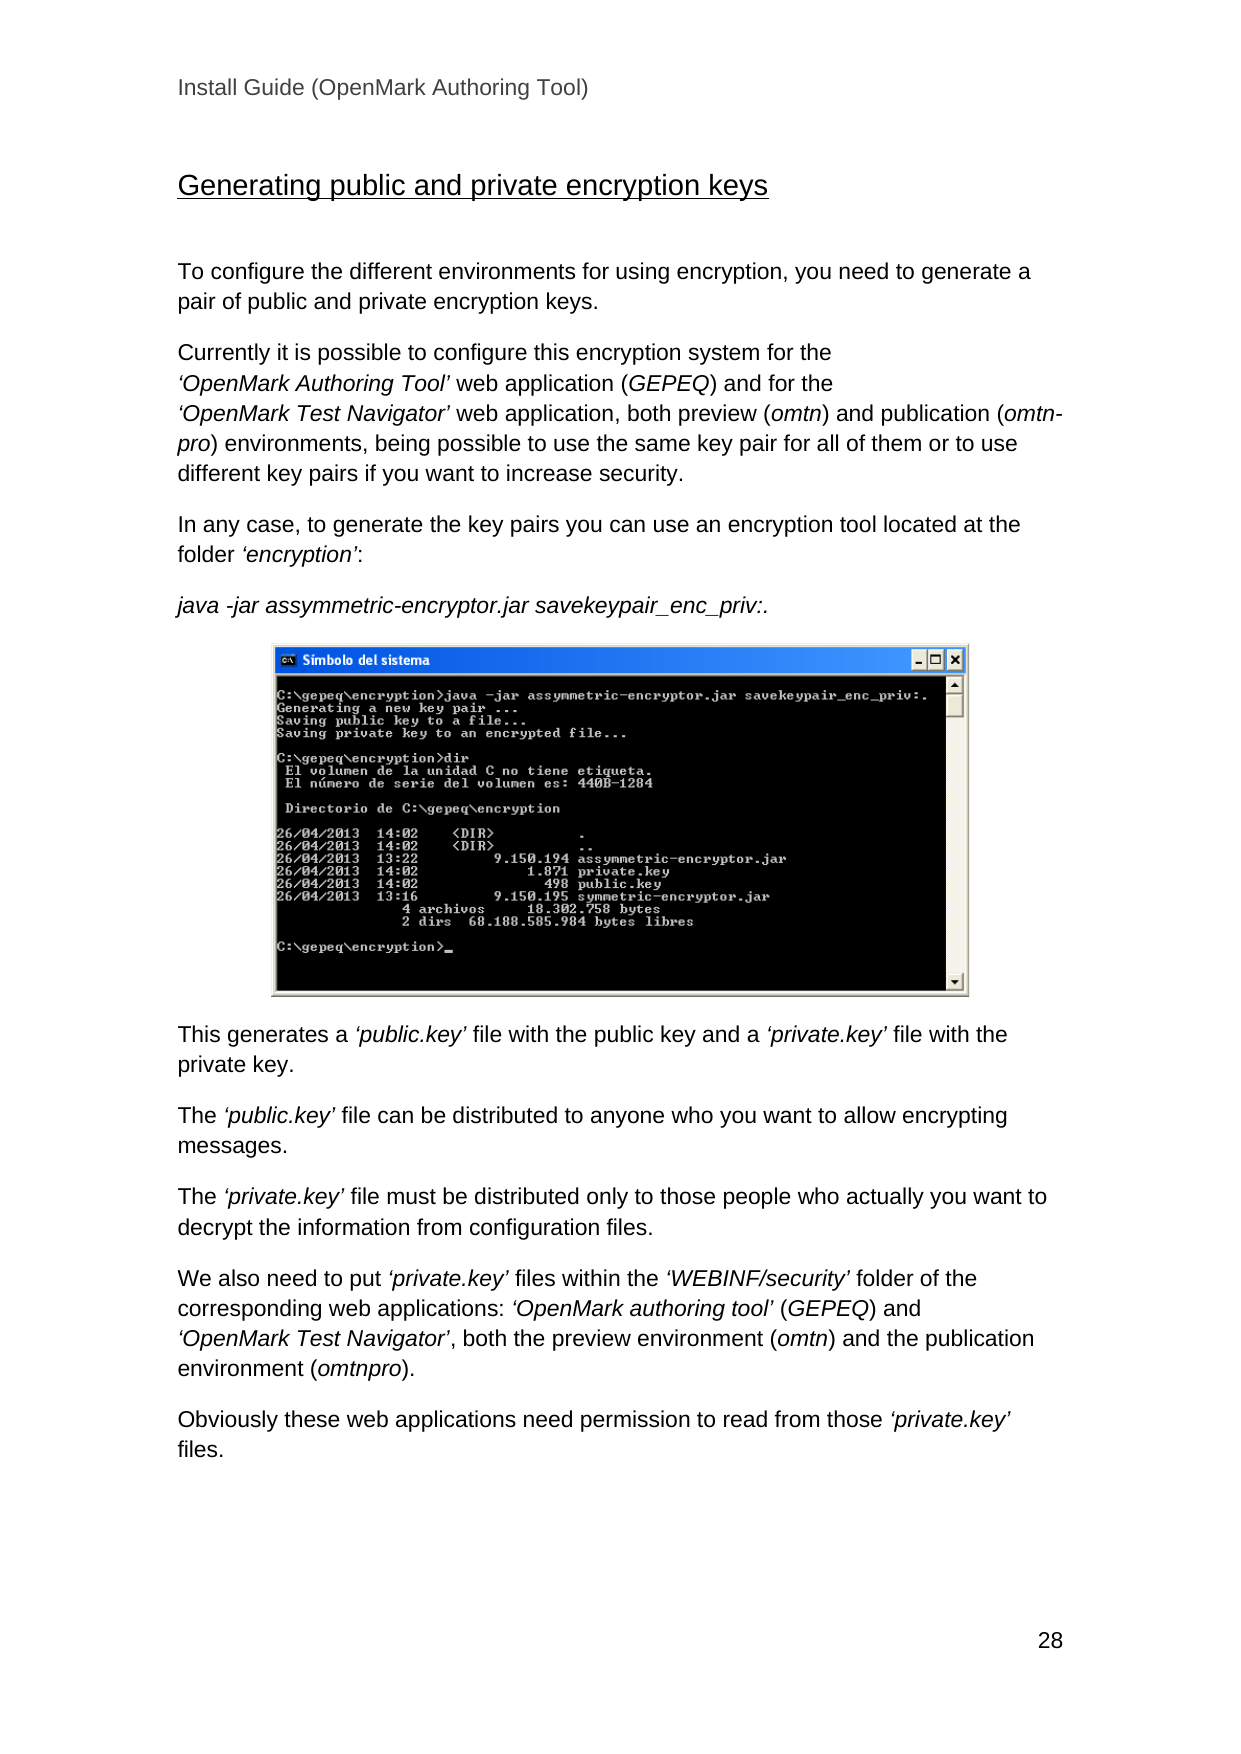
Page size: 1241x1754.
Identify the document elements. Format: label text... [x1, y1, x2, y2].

text We also need to put ‘private.key’ files within the ‘WEB­INF/security’ folder of the corresponding web applications: ‘OpenMark authoring tool’ (GEPEQ) and ‘OpenMark Test Navigator’, both the preview environment (om­tn) and the publication environment (om­tn­pro). [177, 1264, 1063, 1382]
text In any case, to generate the key pairs you can use an encryption tool located at the folder ‘encryption’: [177, 511, 1063, 568]
text java -jar assymmetric-encryptor.jar savekeypair_enc_priv:. [177, 592, 1063, 619]
text The ‘private.key’ file must be distributed only to those people who actually you want to decrypt the information from configuration files. [177, 1183, 1063, 1240]
text To configure the different environments for using encryption, you need to generate a pair of public and private encryption keys. [177, 258, 1063, 314]
text Obviously these web applications need permission to read from those ‘private.key’ files. [177, 1406, 1063, 1463]
picture [271, 643, 970, 997]
subtitle Generating public and private encryption keys [177, 168, 1063, 202]
text The ‘public.key’ file can be distributed to anyone who you want to allow encrypting messages. [177, 1102, 1063, 1159]
text This generates a ‘public.key’ file with the public key and a ‘private.key’ file with the private key. [177, 1021, 1063, 1077]
text Currently it is possible to configure this encryption system for the ‘OpenMark Authoring Tool’ web application (GEPEQ) and for the ‘OpenMark Test Navigator’ web application, both preview (om­tn) and publication (om­tn­pro) environments, being possible to use the same key pair for all of them or to use different key pairs if you want to increase security. [177, 339, 1063, 486]
